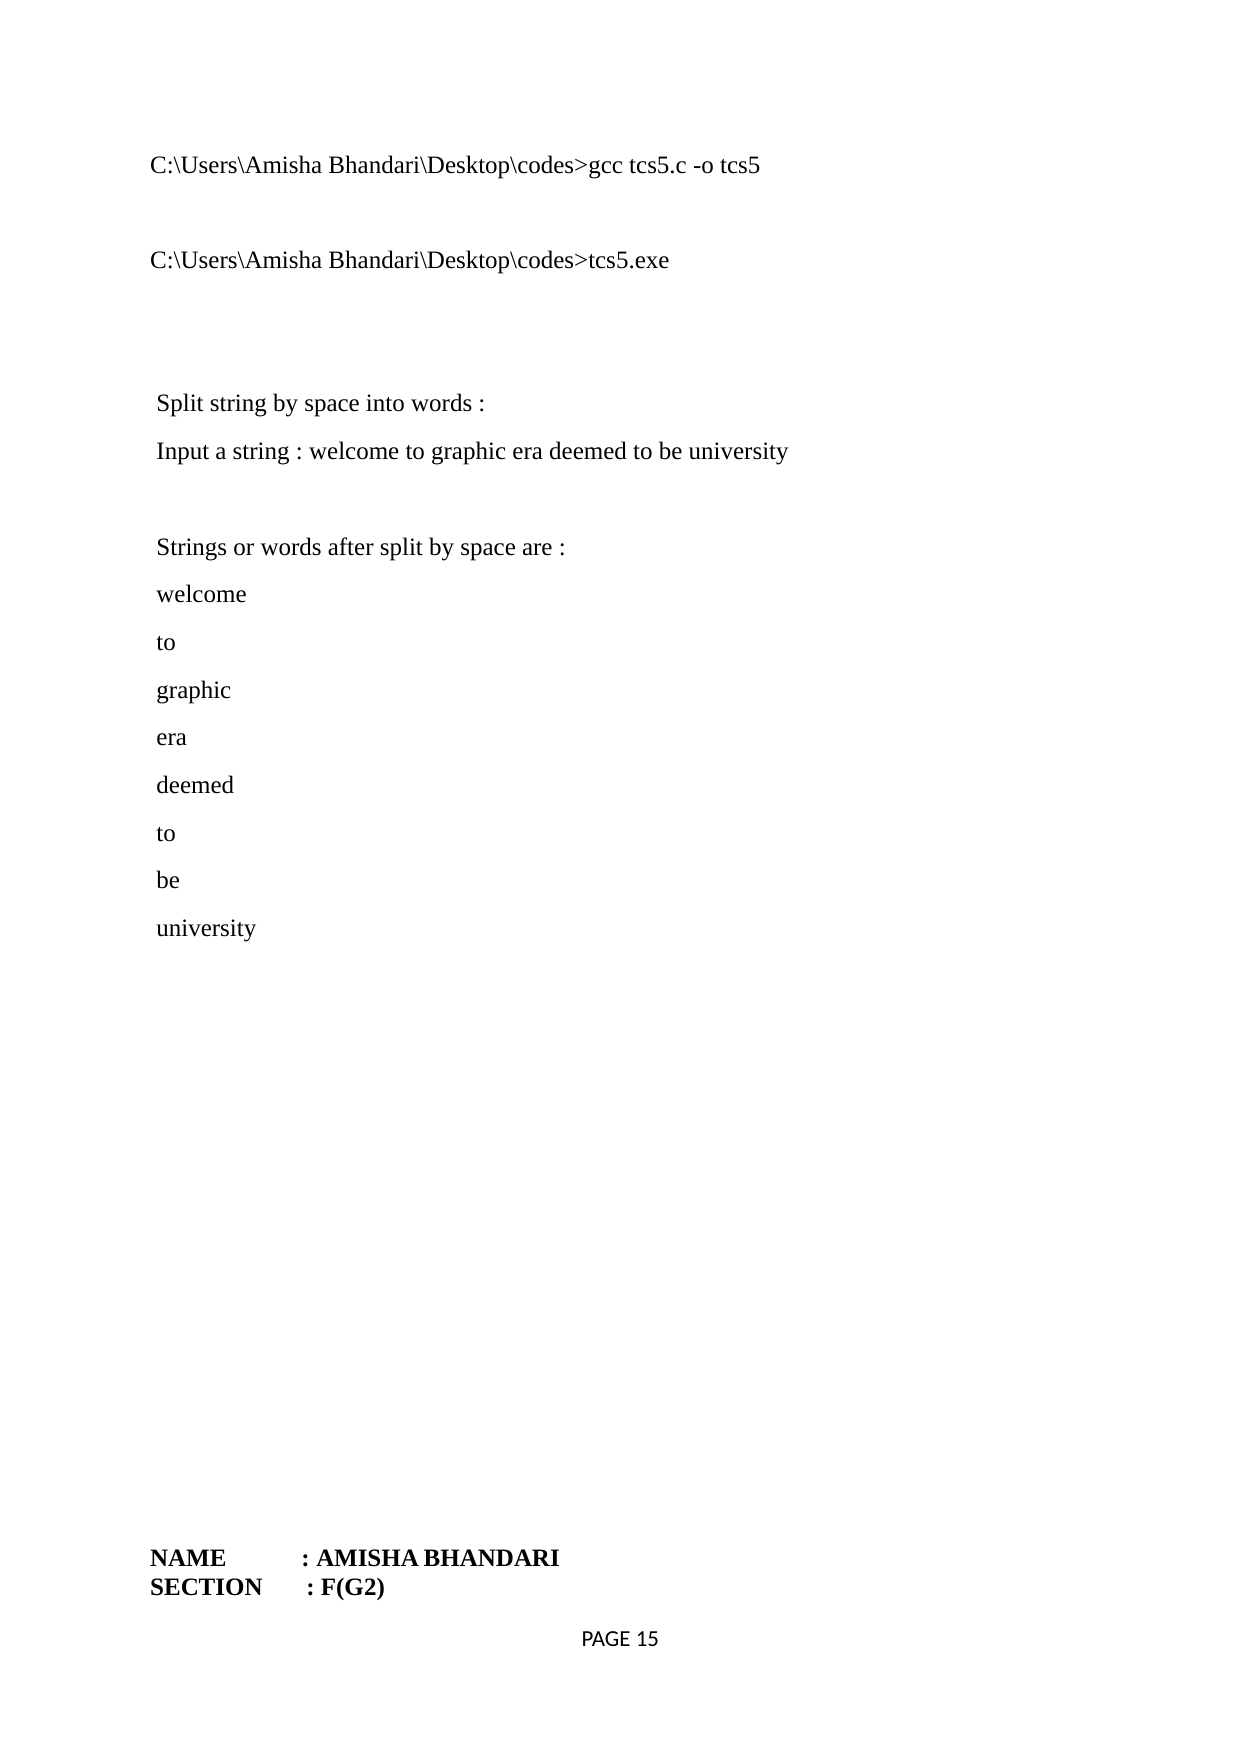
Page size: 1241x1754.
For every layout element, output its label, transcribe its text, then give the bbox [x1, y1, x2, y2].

text C:\Users\Amisha Bhandari\Desktop\codes>tcs5.exe [150, 245, 1090, 274]
text Strings or words after split by space are : [150, 532, 1090, 560]
text welcome [150, 579, 1090, 608]
text era [150, 722, 1090, 751]
text to [150, 818, 1090, 847]
text Split string by space into words : [150, 388, 1090, 417]
text Input a string : welcome to graphic era deemed to be university [150, 436, 1090, 465]
text university [150, 913, 1090, 942]
text SECTION : F(G2) [150, 1572, 1090, 1601]
text C:\Users\Amisha Bhandari\Desktop\codes>gcc tcs5.c -o tcs5 [150, 150, 1090, 179]
text to [150, 627, 1090, 656]
text deemed [150, 770, 1090, 799]
text graphic [150, 675, 1090, 703]
text be [150, 866, 1090, 894]
text NAME : AMISHA BHANDARI [150, 1543, 1090, 1572]
